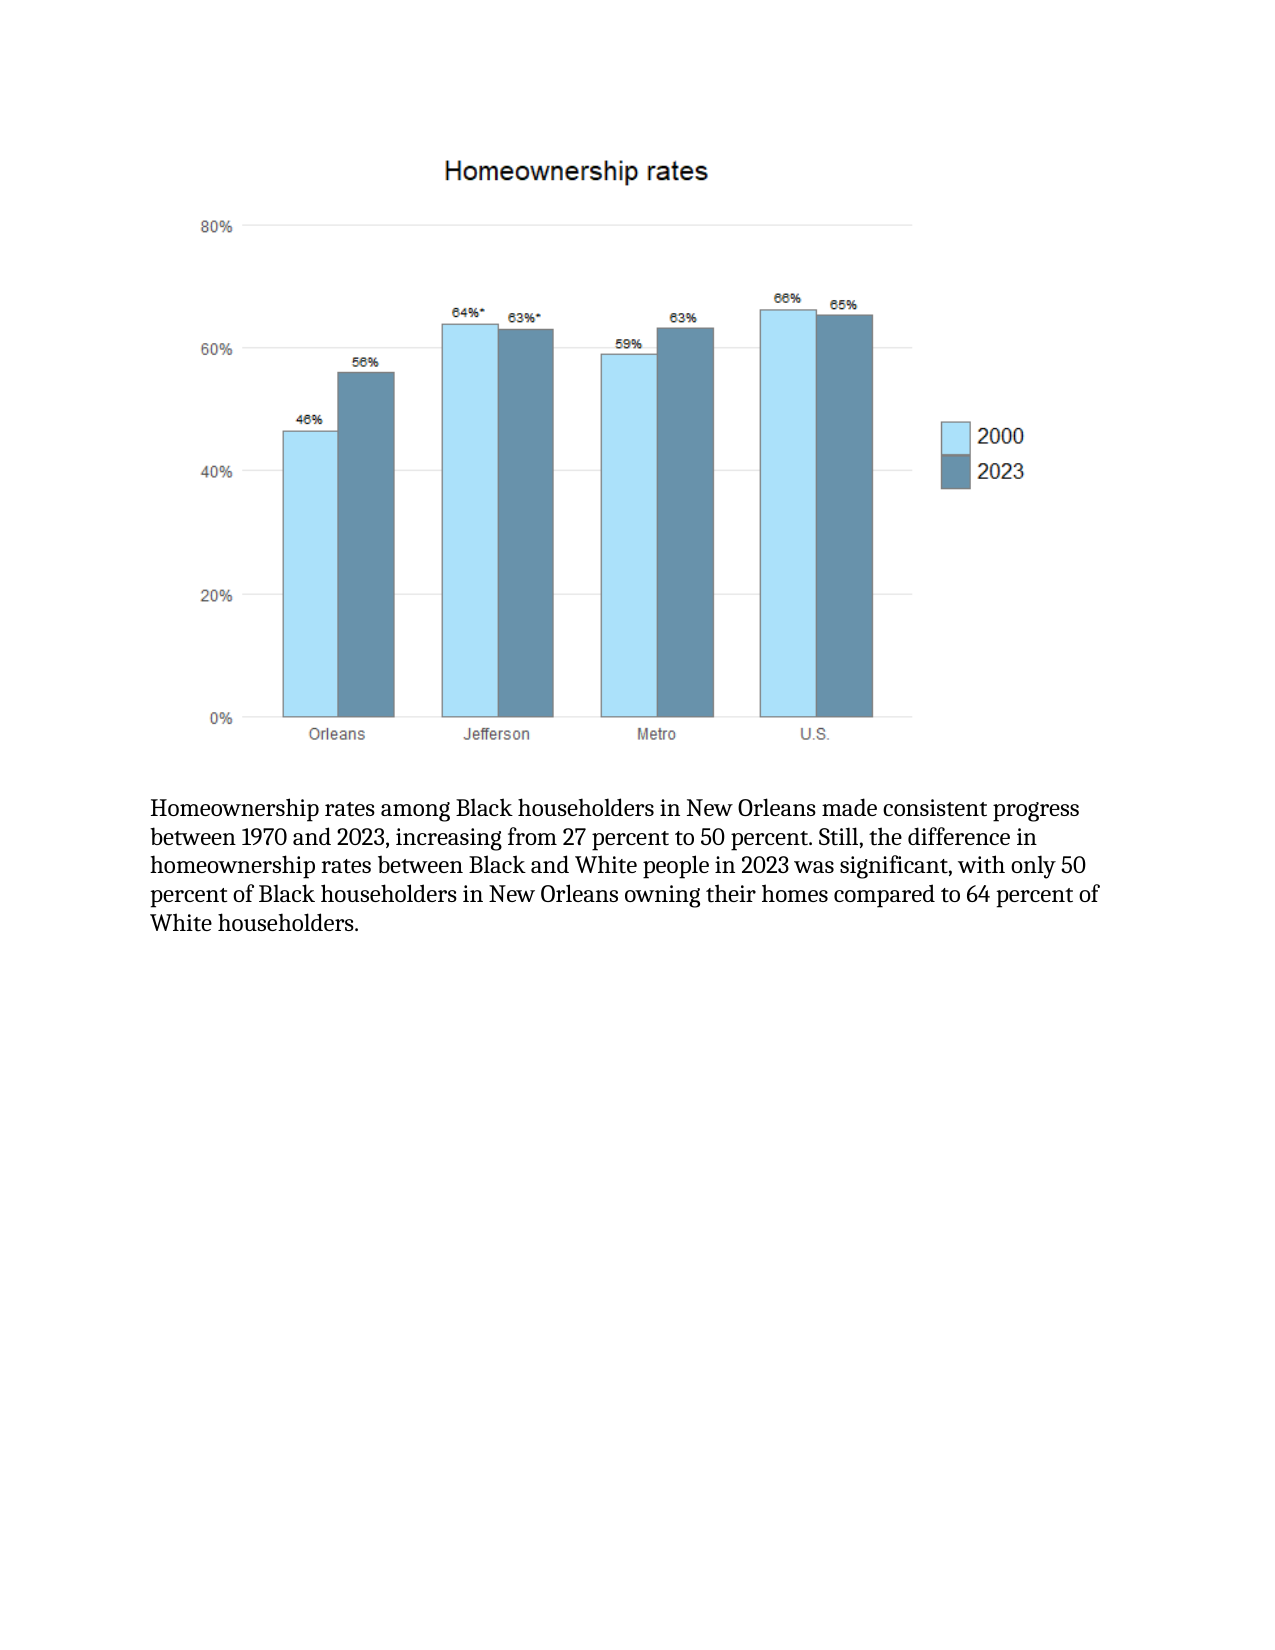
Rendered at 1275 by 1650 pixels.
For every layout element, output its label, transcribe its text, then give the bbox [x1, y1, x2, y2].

picture [168, 150, 1044, 775]
text Homeownership rates among Black householders in New Orleans made consistent progress between 1970 and 2023, increasing from 27 percent to 50 percent. Still, the difference in homeownership rates between Black and White people in 2023 was significant, with only 50 percent of Black householders in New Orleans owning their homes compared to 64 percent of White householders. [150, 794, 1125, 937]
